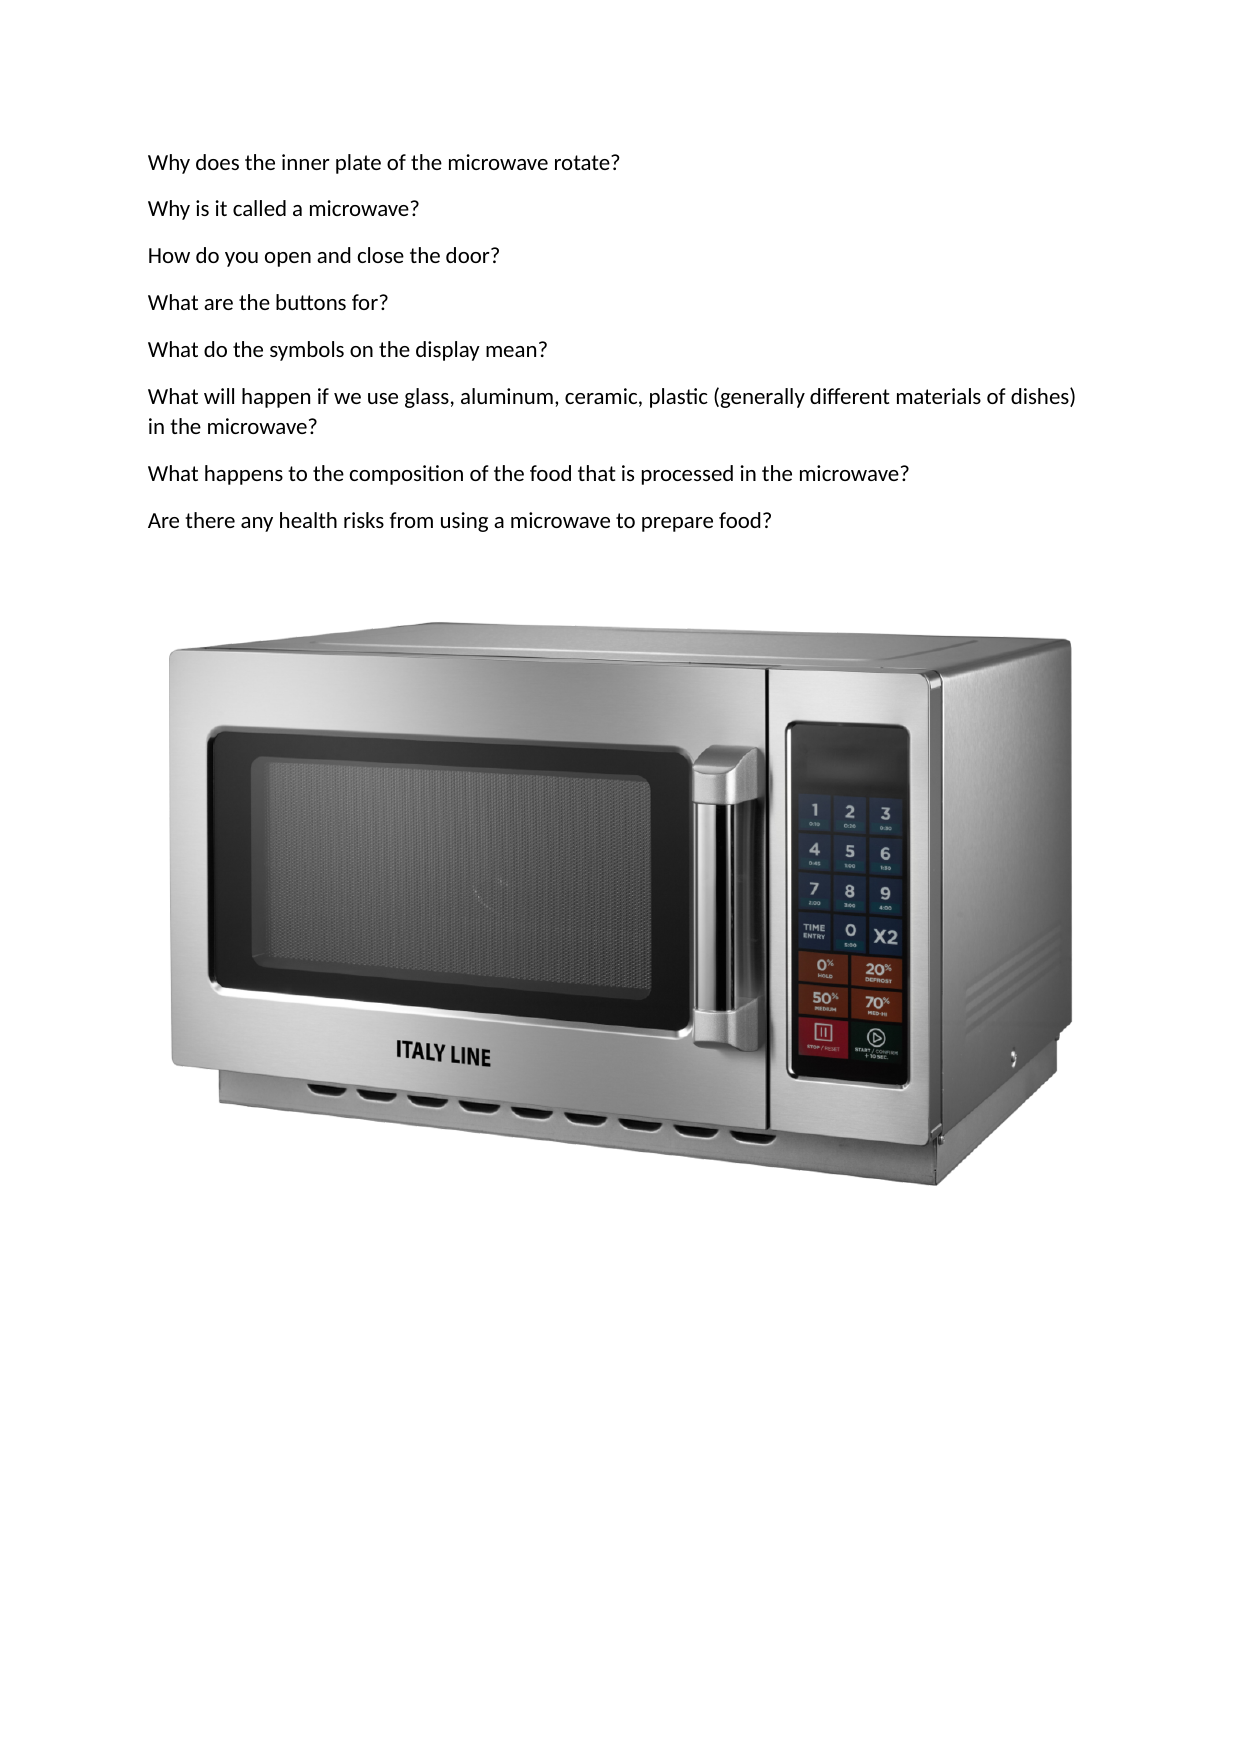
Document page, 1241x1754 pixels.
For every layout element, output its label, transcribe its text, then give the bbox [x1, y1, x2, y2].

text Are there any health risks from using a microwave to prepare food? [148, 506, 1093, 534]
text What do the symbols on the display mean? [148, 335, 1093, 363]
text What will happen if we use glass, aluminum, ceramic, plastic (generally different materials of dishes) in the microwave? [148, 382, 1093, 440]
text Why is it called a microwave? [148, 194, 1093, 222]
text How do you open and close the door? [148, 241, 1093, 269]
text What happens to the composition of the food that is processed in the microwave? [148, 459, 1093, 487]
text Why does the inner plate of the microwave rotate? [148, 148, 1093, 176]
picture [147, 599, 1093, 1212]
text What are the buttons for? [148, 288, 1093, 316]
